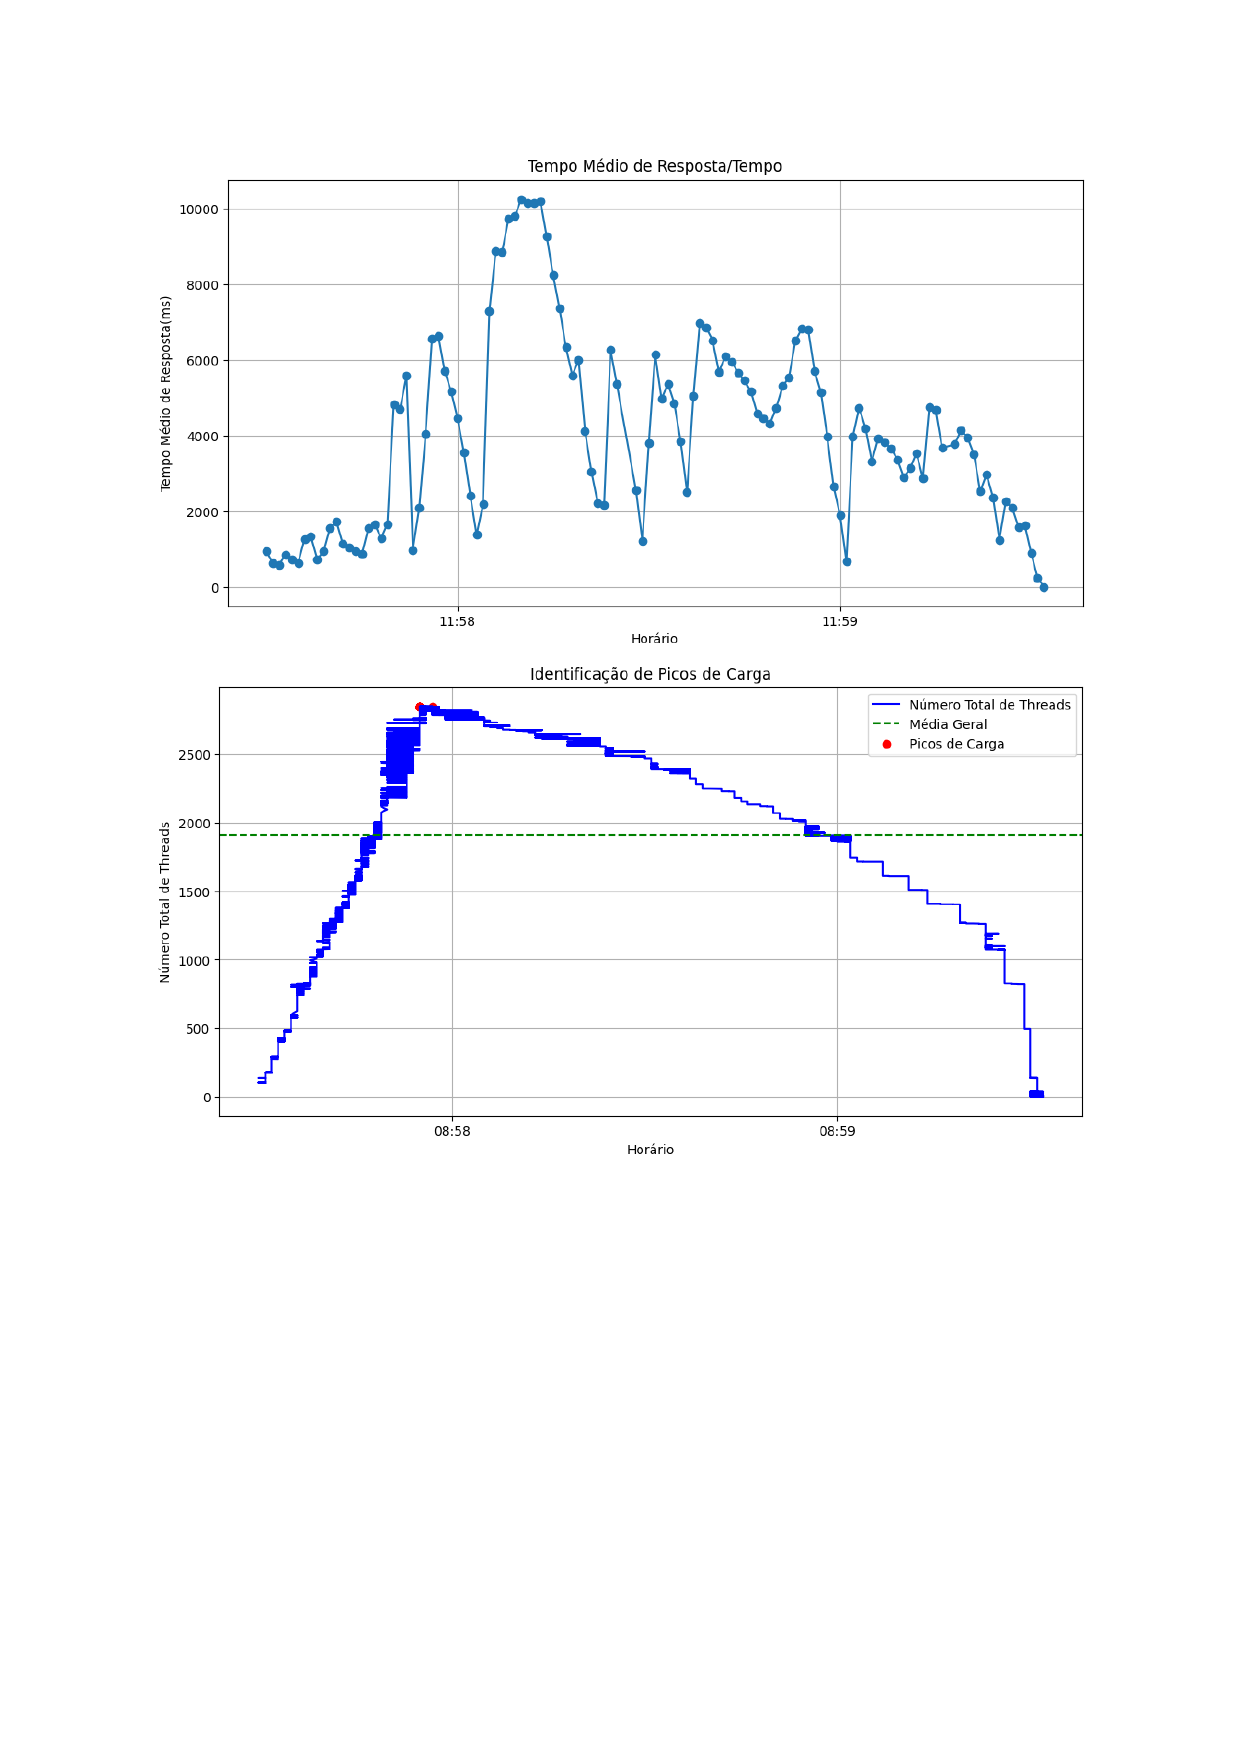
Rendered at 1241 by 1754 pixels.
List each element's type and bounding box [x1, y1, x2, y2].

picture [150, 658, 1091, 1165]
picture [150, 150, 1091, 655]
